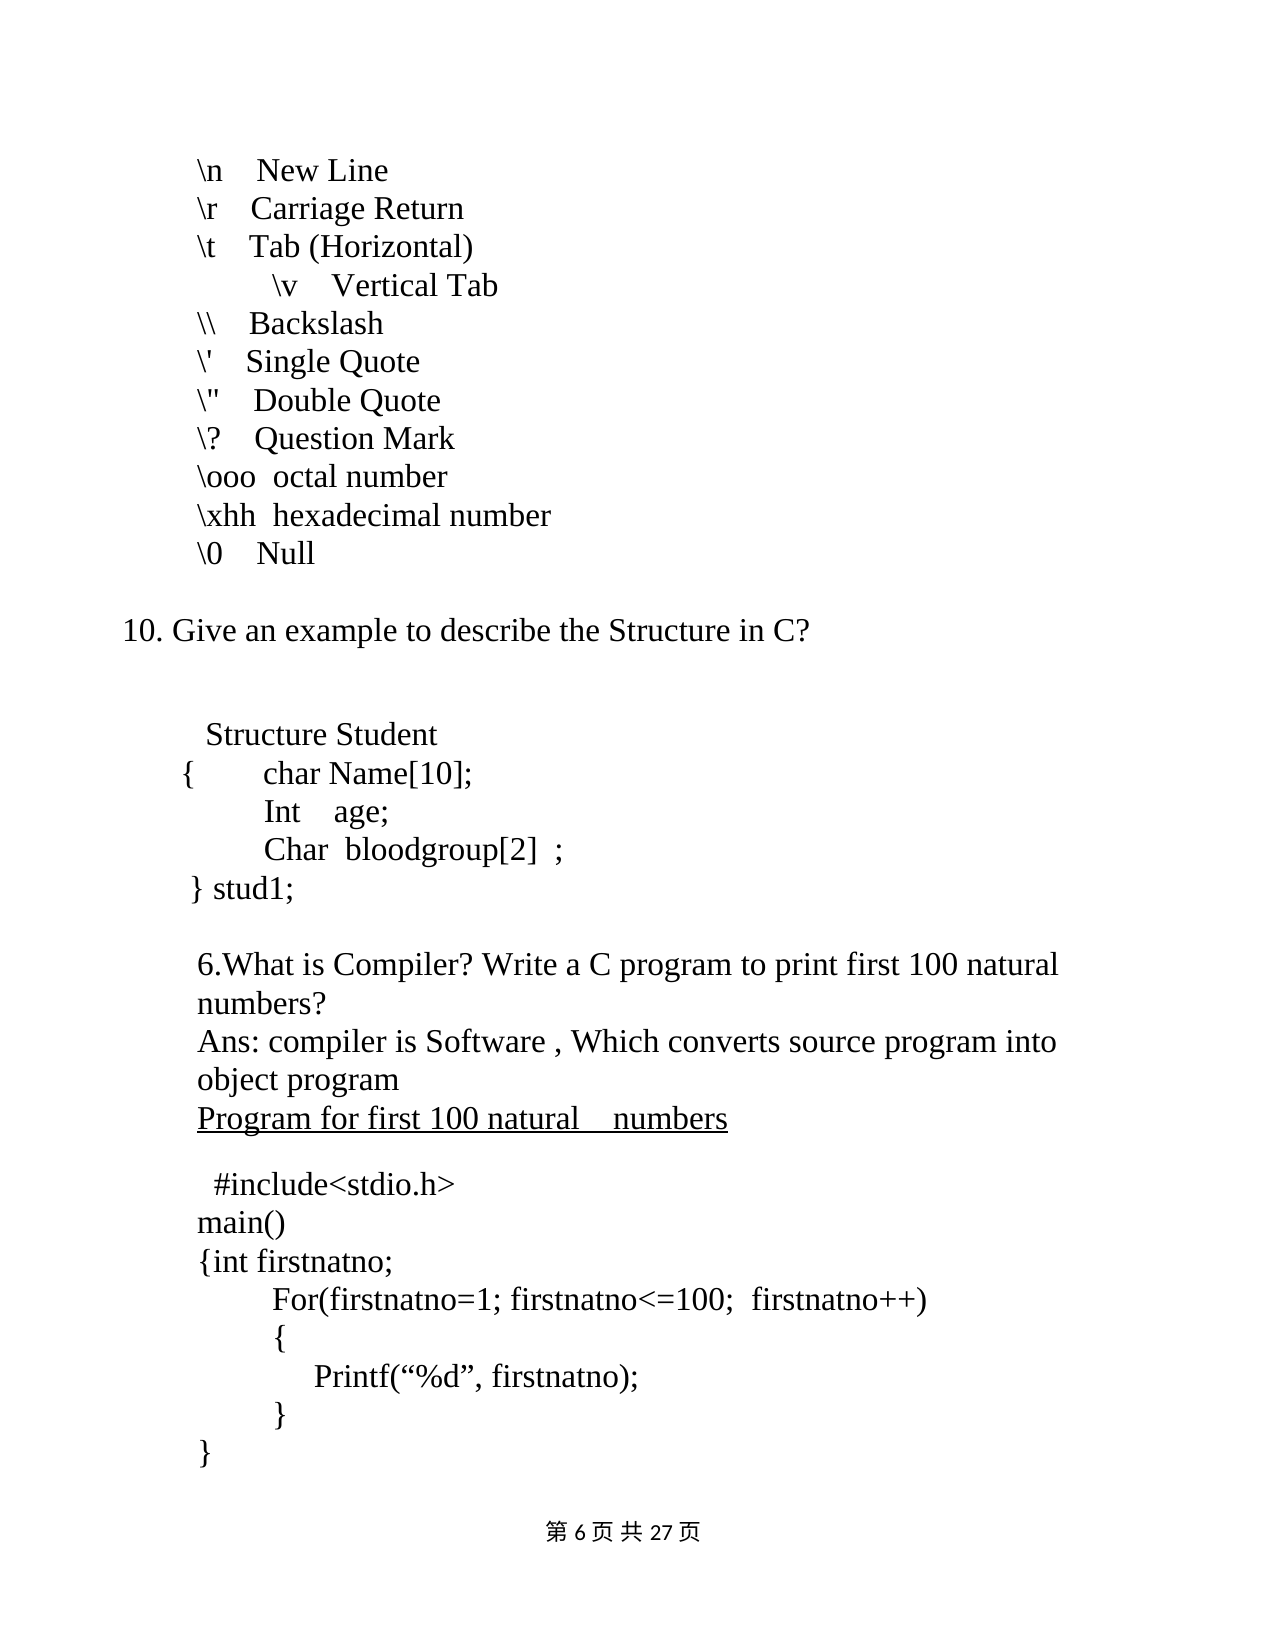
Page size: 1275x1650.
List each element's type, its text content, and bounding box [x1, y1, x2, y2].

text \n New Line [122, 150, 1125, 188]
text { char Name[10]; [122, 753, 1125, 791]
text \ooo octal number [122, 457, 1125, 495]
text Char bloodgroup[2] ; [122, 830, 1125, 868]
text 6.What is Compiler? Write a C program to print first 100 natural numbers? [197, 945, 1125, 1021]
text \v Vertical Tab [197, 265, 1125, 303]
text Printf(“%d”, firstnatno); [197, 1356, 1125, 1394]
text main() [197, 1203, 1125, 1241]
text {int firstnatno; [197, 1241, 1125, 1279]
text \\ Backslash [122, 303, 1125, 342]
text } [197, 1394, 1125, 1433]
text Structure Student [122, 715, 1125, 753]
text { [197, 1318, 1125, 1356]
text Program for first 100 natural numbers [197, 1098, 1125, 1136]
text \" Double Quote [122, 380, 1125, 418]
text #include<stdio.h> [197, 1164, 1125, 1203]
text } stud1; [122, 868, 1125, 906]
text \0 Null [122, 533, 1125, 572]
text Int age; [122, 791, 1125, 830]
text \xhh hexadecimal number [122, 495, 1125, 533]
text \t Tab (Horizontal) [122, 227, 1125, 265]
text } [197, 1433, 1125, 1471]
text Ans: compiler is Software , Which converts source program into object program [197, 1021, 1125, 1098]
text \? Question Mark [122, 418, 1125, 457]
text \' Single Quote [122, 342, 1125, 380]
text \r Carriage Return [122, 188, 1125, 227]
text 10. Give an example to describe the Structure in C? [122, 610, 1125, 648]
text For(firstnatno=1; firstnatno<=100; firstnatno++) [197, 1279, 1125, 1318]
